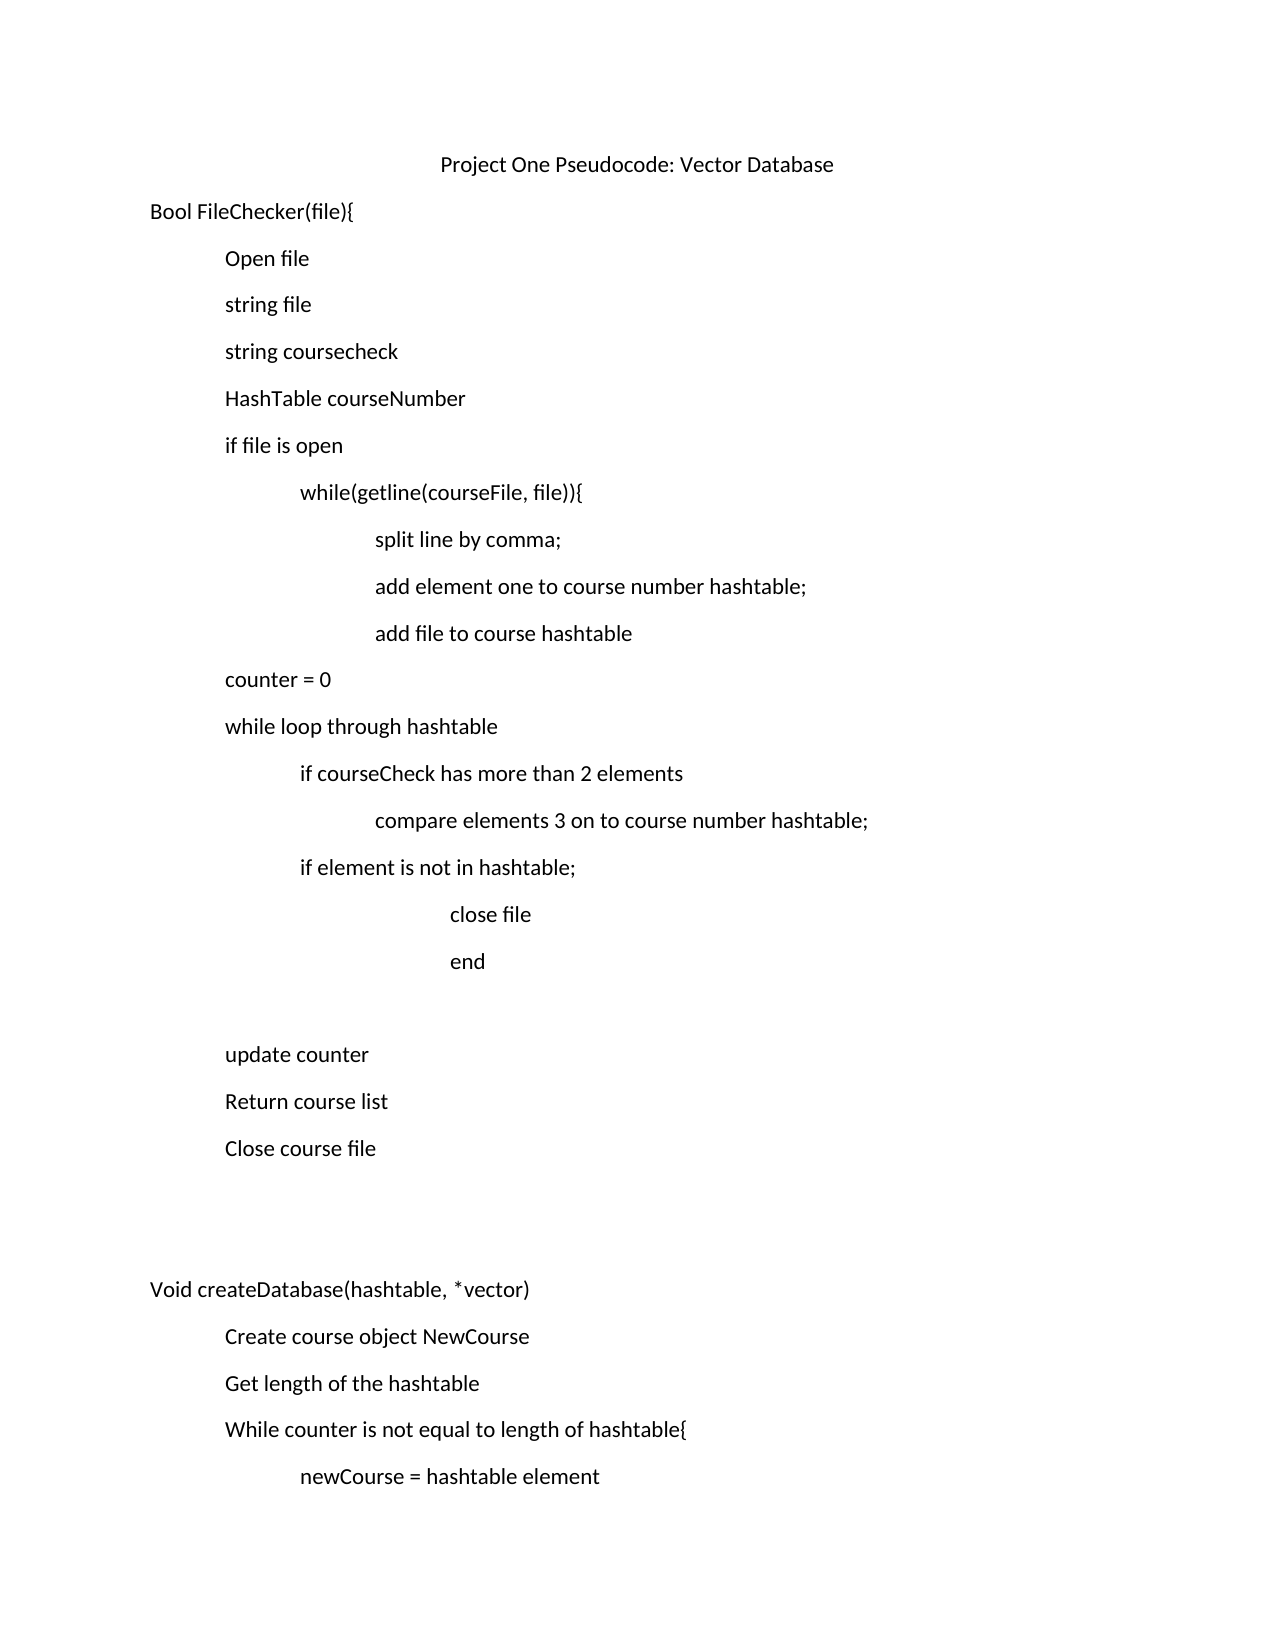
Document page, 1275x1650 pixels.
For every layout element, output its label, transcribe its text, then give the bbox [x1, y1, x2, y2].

text while(getline(courseFile, file)){ [150, 478, 1125, 506]
text newCourse = hashtable element [150, 1462, 1125, 1491]
text Project One Pseudocode: Vector Database [150, 150, 1125, 178]
text add element one to course number hashtable; [150, 572, 1125, 600]
text Close course file [150, 1134, 1125, 1162]
text Bool FileChecker(file){ [150, 197, 1125, 225]
text if file is open [150, 431, 1125, 459]
text end [150, 947, 1125, 975]
text update counter [150, 1041, 1125, 1069]
text split line by comma; [150, 525, 1125, 553]
text compare elements 3 on to course number hashtable; [150, 806, 1125, 834]
text add file to course hashtable [150, 619, 1125, 647]
text if courseCheck has more than 2 elements [150, 759, 1125, 787]
text close file [150, 900, 1125, 928]
text string coursecheck [150, 337, 1125, 366]
text Create course object NewCourse [150, 1322, 1125, 1350]
text While counter is not equal to length of hashtable{ [150, 1416, 1125, 1444]
text Return course list [150, 1087, 1125, 1116]
text while loop through hashtable [150, 712, 1125, 741]
text string file [150, 291, 1125, 319]
text counter = 0 [150, 666, 1125, 694]
text Void createDatabase(hashtable, *vector) [150, 1275, 1125, 1303]
text Open file [150, 244, 1125, 272]
text Get length of the hashtable [150, 1369, 1125, 1397]
text HashTable courseNumber [150, 384, 1125, 412]
text if element is not in hashtable; [150, 853, 1125, 881]
